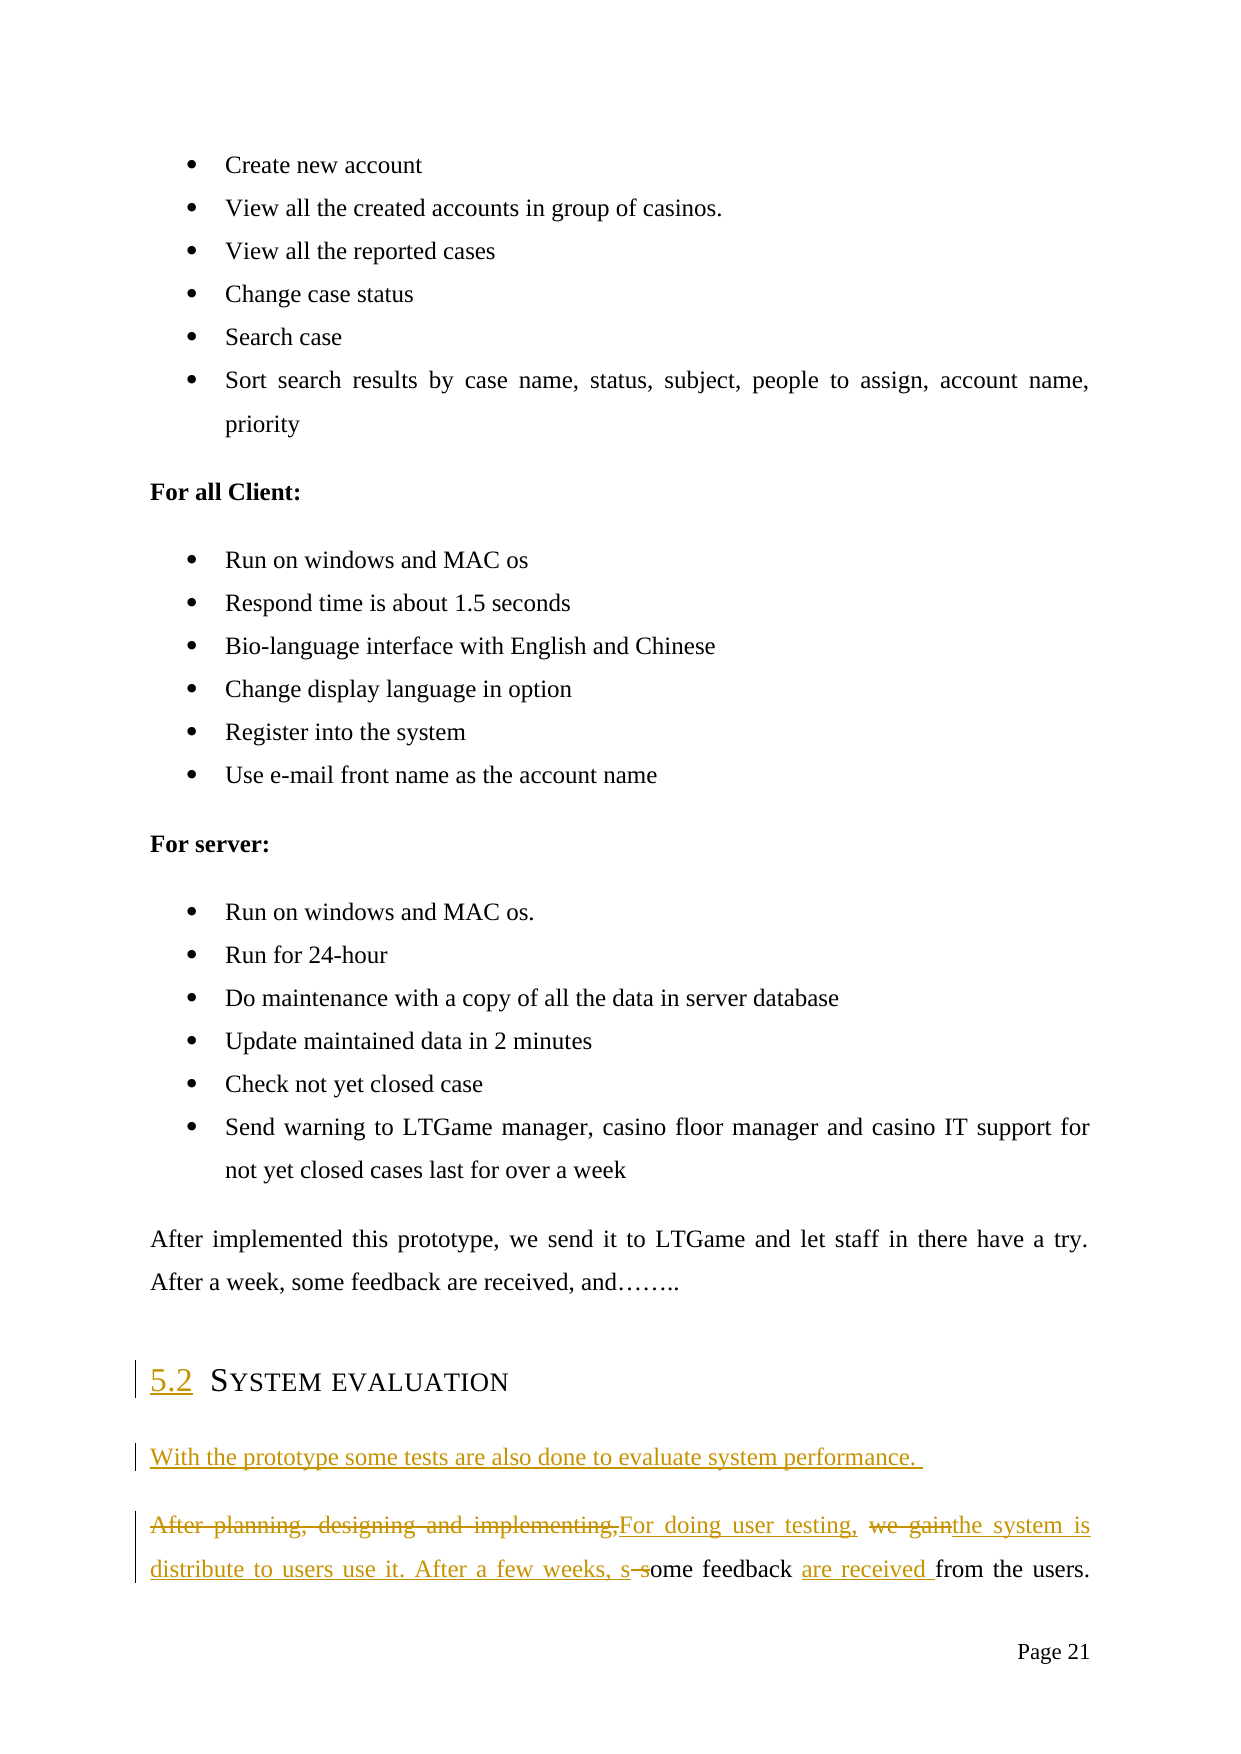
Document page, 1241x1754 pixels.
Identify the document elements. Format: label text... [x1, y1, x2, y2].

list View all the reported cases [187, 236, 1090, 265]
text For server: [150, 829, 1090, 857]
list Do maintenance with a copy of all the data in server database [187, 983, 1090, 1012]
list Update maintained data in 2 minutes [187, 1026, 1090, 1055]
list View all the created accounts in group of casinos. [187, 193, 1090, 222]
list Create new account [187, 150, 1090, 179]
list Register into the system [187, 717, 1090, 746]
text After implemented this prototype, we send it to LTGame and let staff in there have a try. After a week, some feedback are received, and…….. [150, 1224, 1090, 1296]
text For all Client: [150, 477, 1090, 506]
list Search case [187, 322, 1090, 351]
list Change case status [187, 279, 1090, 308]
list Change display language in option [187, 674, 1090, 703]
list Check not yet closed case [187, 1069, 1090, 1098]
subtitle System evaluation [150, 1360, 1090, 1398]
list Use e-mail front name as the account name [187, 761, 1090, 789]
list Sort search results by case name, status, subject, people to assign, account name, priority [187, 366, 1090, 437]
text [150, 1511, 1090, 1582]
list Respond time is about 1.5 seconds [187, 588, 1090, 617]
list Run on windows and MAC os [187, 545, 1090, 574]
list Run on windows and MAC os. [187, 897, 1090, 926]
list Send warning to LTGame manager, casino floor manager and casino IT support for not yet closed cases last for over a week [187, 1112, 1090, 1184]
list Run for 24-hour [187, 940, 1090, 969]
list Bio-language interface with English and Chinese [187, 631, 1090, 660]
